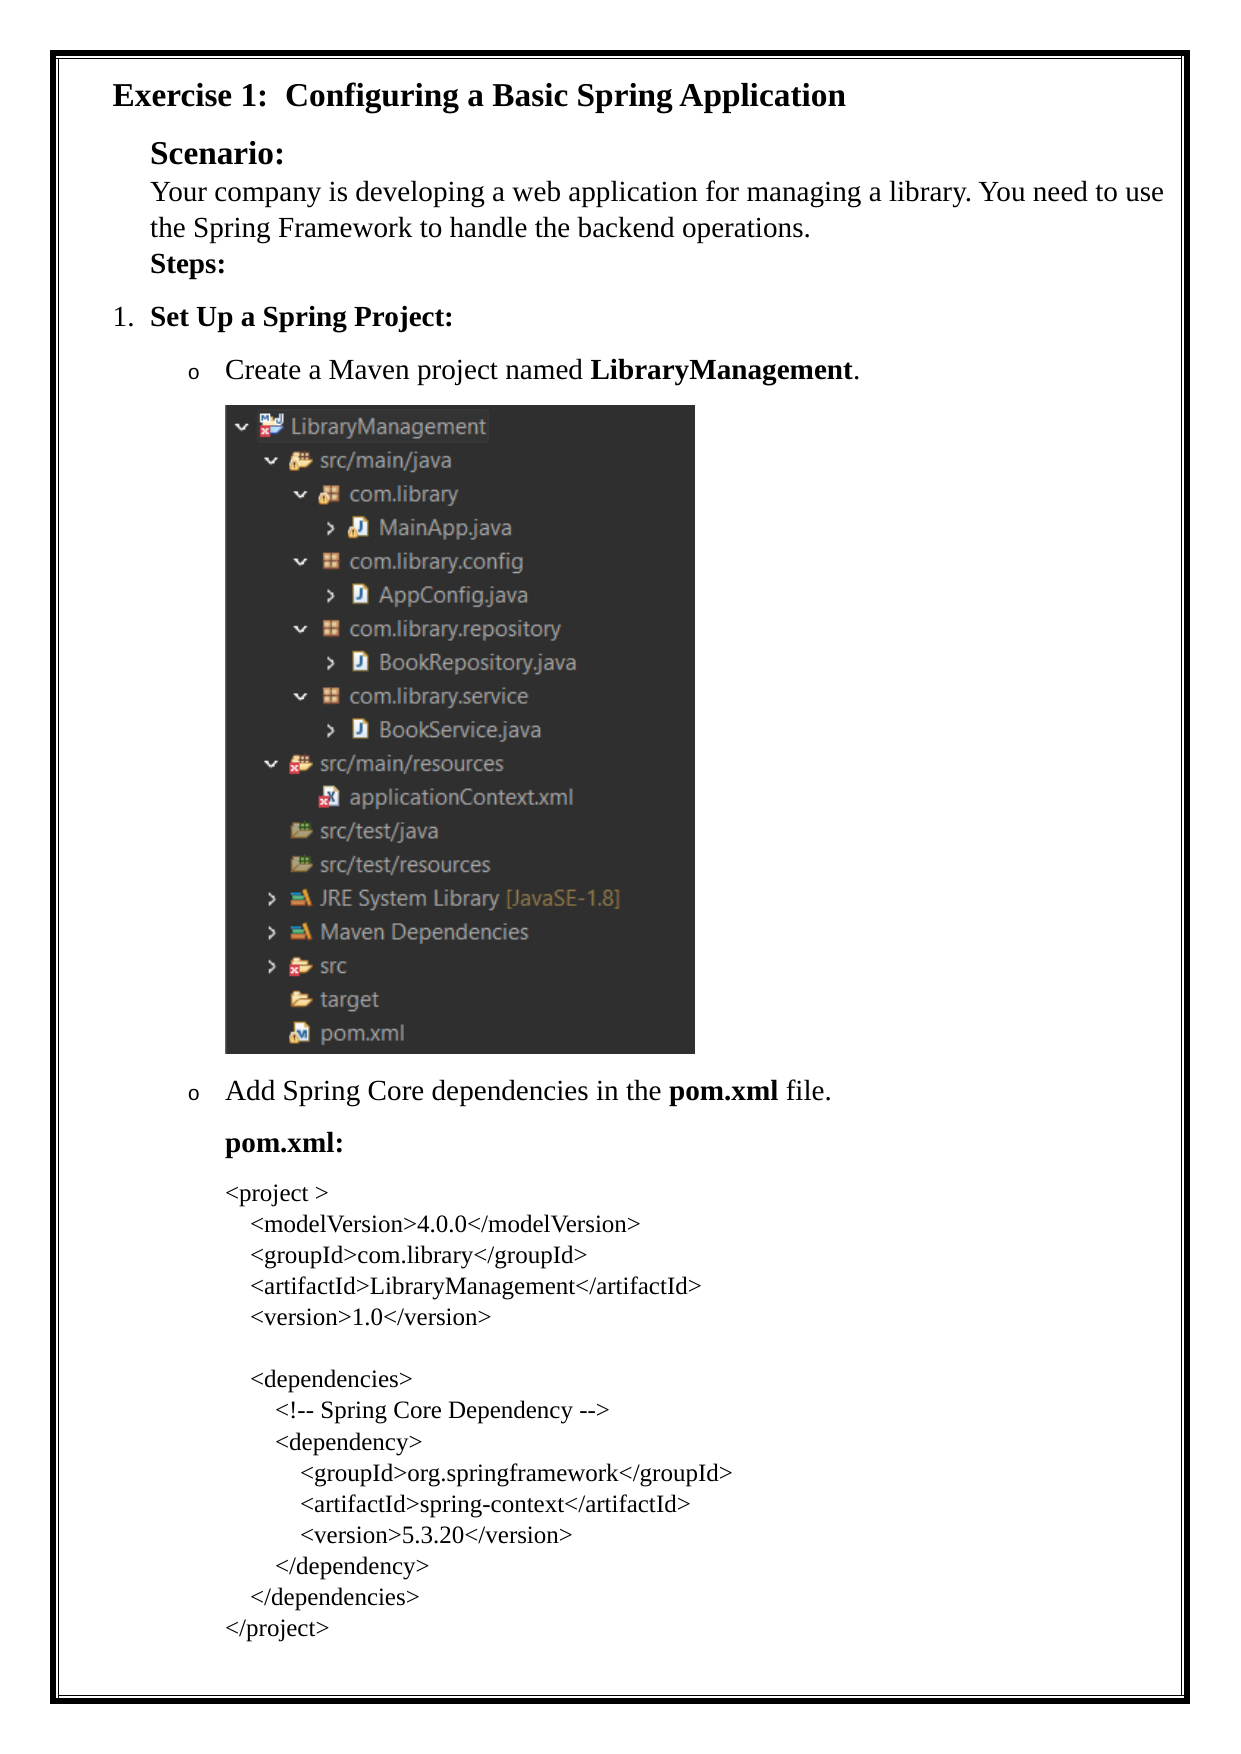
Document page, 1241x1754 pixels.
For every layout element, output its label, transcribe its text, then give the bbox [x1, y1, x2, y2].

text <artifactId>spring-context</artifactId> [225, 1489, 1165, 1517]
list Your company is developing a web application for managing a library. You need to use the Spring Framework to handle the backend operations. [150, 174, 1165, 244]
text <version>1.0</version> [225, 1302, 1165, 1331]
text Exercise 1: Configuring a Basic Spring Application [112, 75, 1165, 113]
list Add Spring Core dependencies in the pom.xml file. [187, 1073, 1165, 1106]
text </project> [225, 1613, 1165, 1642]
list Set Up a Spring Project: [112, 299, 1165, 333]
text <groupId>org.springframework</groupId> [225, 1458, 1165, 1486]
text <artifactId>LibraryManagement</artifactId> [225, 1271, 1165, 1300]
list Steps: [150, 247, 1165, 280]
text <version>5.3.20</version> [225, 1520, 1165, 1548]
text <!-- Spring Core Dependency --> [225, 1396, 1165, 1424]
list Scenario: [150, 133, 1165, 171]
picture [225, 405, 695, 1054]
text pom.xml: [225, 1126, 1165, 1159]
text </dependencies> [225, 1582, 1165, 1611]
text <modelVersion>4.0.0</modelVersion> [225, 1209, 1165, 1238]
text <dependency> [225, 1427, 1165, 1455]
text <dependencies> [225, 1364, 1165, 1393]
text <project > [225, 1178, 1165, 1207]
text <groupId>com.library</groupId> [225, 1240, 1165, 1269]
list Create a Maven project named LibraryManagement. [187, 352, 1165, 386]
text </dependency> [225, 1551, 1165, 1579]
